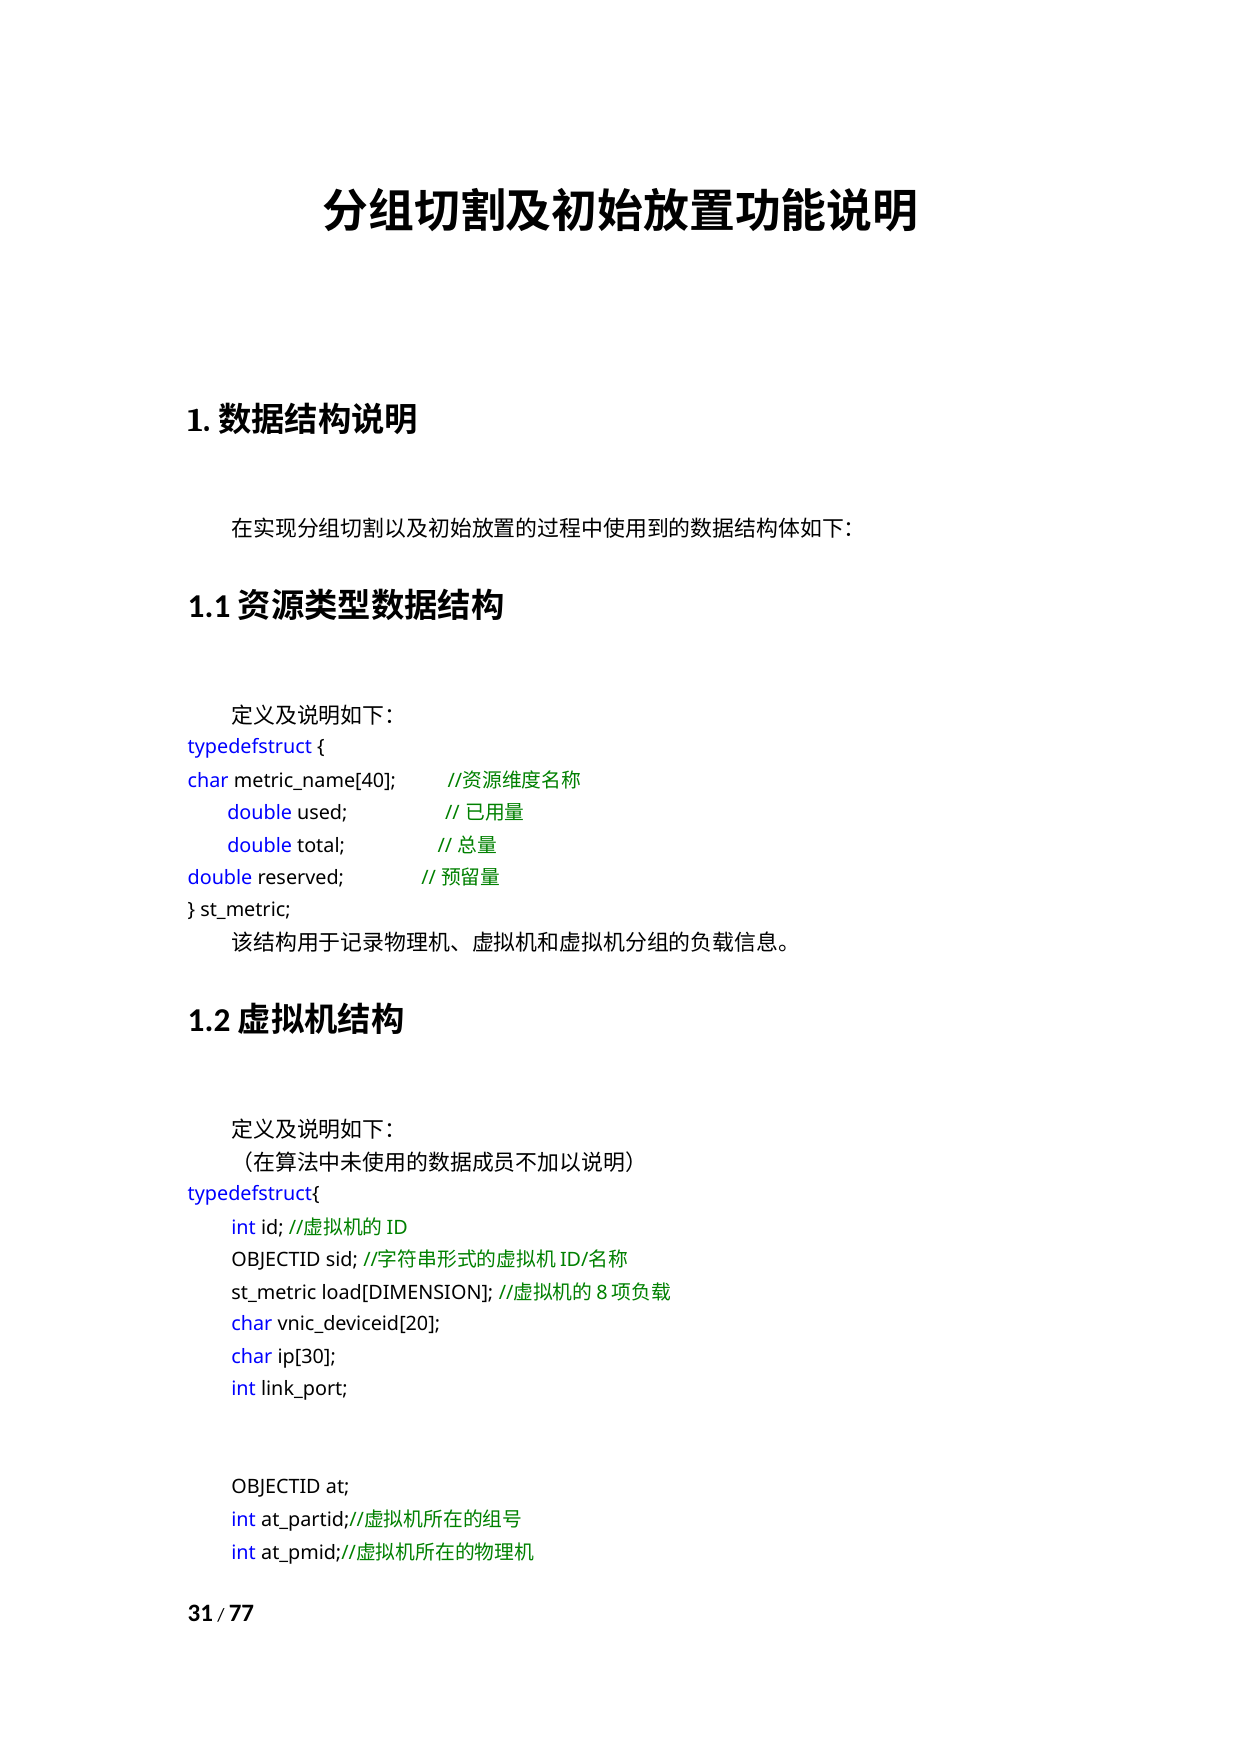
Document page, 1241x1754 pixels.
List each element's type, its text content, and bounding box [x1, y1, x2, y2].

text } st_metric; [187, 892, 1053, 925]
text char vnic_deviceid[20]; [187, 1307, 1053, 1339]
subtitle 分组切割及初始放置功能说明 [187, 158, 1053, 256]
text 在实现分组切割以及初始放置的过程中使用到的数据结构体如下： [187, 511, 1053, 543]
text int link_port; [187, 1372, 1053, 1404]
text double total; // 总量 [187, 827, 1053, 860]
subtitle 1.2 虚拟机结构 [187, 984, 1053, 1049]
text typedefstruct{ [187, 1177, 1053, 1209]
text 定义及说明如下： [187, 697, 1053, 730]
text OBJECTID sid; //字符串形式的虚拟机ID/名称 [187, 1242, 1053, 1274]
text char metric_name[40]; //资源维度名称 [187, 762, 1053, 795]
subtitle 1.1 资源类型数据结构 [187, 570, 1053, 635]
subtitle 数据结构说明 [187, 384, 1053, 449]
text double used; // 已用量 [187, 795, 1053, 827]
text OBJECTID at; [187, 1469, 1053, 1502]
text 该结构用于记录物理机、虚拟机和虚拟机分组的负载信息。 [187, 925, 1053, 957]
text int at_pmid;//虚拟机所在的物理机 [187, 1534, 1053, 1567]
text char ip[30]; [187, 1339, 1053, 1372]
text 定义及说明如下： [187, 1112, 1053, 1144]
text typedefstruct { [187, 730, 1053, 762]
text int id; //虚拟机的ID [187, 1209, 1053, 1242]
text int at_partid;//虚拟机所在的组号 [187, 1502, 1053, 1534]
text st_metric load[DIMENSION]; //虚拟机的8项负载 [187, 1274, 1053, 1307]
text double reserved; // 预留量 [187, 860, 1053, 892]
text （在算法中未使用的数据成员不加以说明） [187, 1144, 1053, 1177]
